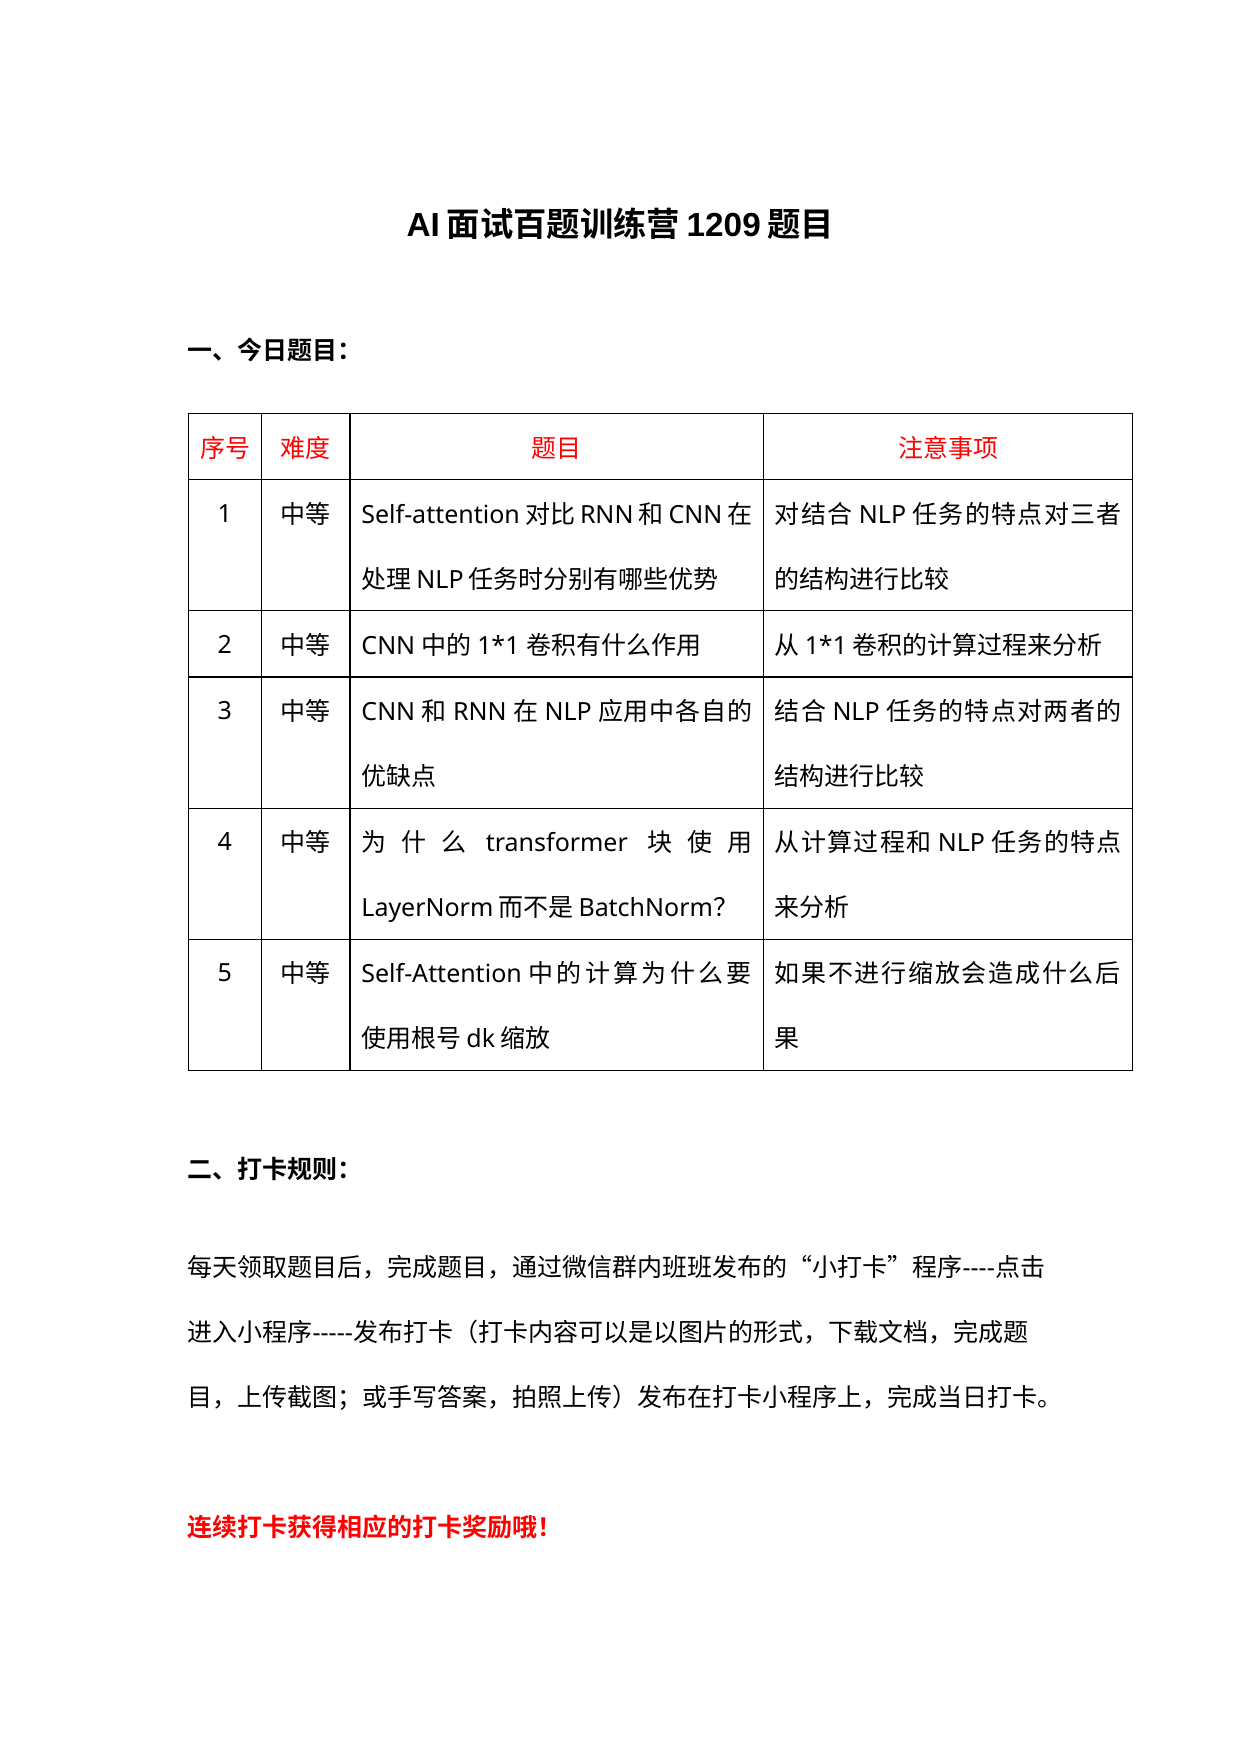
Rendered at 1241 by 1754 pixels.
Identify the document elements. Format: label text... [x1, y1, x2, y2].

table_header 难度 [262, 414, 349, 479]
table_cell 结合NLP任务的特点对两者的结构进行比较 [764, 678, 1132, 807]
table_cell 2 [189, 611, 261, 676]
list 今日题目： [187, 316, 1053, 381]
table_cell 从1*1卷积的计算过程来分析 [764, 611, 1132, 676]
table_cell 中等 [262, 611, 349, 676]
table_cell 中等 [262, 940, 349, 1069]
table_cell 5 [189, 940, 261, 1069]
table_cell CNN 中的 1*1 卷积有什么作用 [351, 611, 763, 676]
table_header 题目 [351, 414, 763, 479]
text 每天领取题目后，完成题目，通过微信群内班班发布的“小打卡”程序----点击进入小程序-----发布打卡（打卡内容可以是以图片的形式，下载文档，完成题目，上传截图；或手写答案，拍照上传）发布在打卡小程序上，完成当日打卡。 [187, 1233, 1053, 1428]
table_cell 中等 [262, 678, 349, 807]
table_cell Self-attention对比RNN和CNN在处理NLP任务时分别有哪些优势 [351, 480, 763, 610]
table_header 注意事项 [764, 414, 1132, 479]
table_cell 从计算过程和NLP任务的特点来分析 [764, 809, 1132, 938]
table_cell 如果不进行缩放会造成什么后果 [764, 940, 1132, 1069]
text 连续打卡获得相应的打卡奖励哦！ [187, 1493, 1053, 1558]
table_cell 为什么transformer块使用LayerNorm而不是BatchNorm？ [351, 809, 763, 938]
table_cell 中等 [262, 480, 349, 610]
table_cell 4 [189, 809, 261, 938]
table_cell 对结合NLP任务的特点对三者的结构进行比较 [764, 480, 1132, 610]
table_cell 3 [189, 678, 261, 807]
table_cell 1 [189, 480, 261, 610]
table_header 序号 [189, 414, 261, 479]
table_cell 中等 [262, 809, 349, 938]
subtitle AI面试百题训练营1209题目 [187, 189, 1053, 254]
table_cell CNN 和 RNN 在 NLP 应用中各自的优缺点 [351, 678, 763, 807]
table_cell Self-Attention 中的计算为什么要使用根号dk缩放 [351, 940, 763, 1069]
text 二、打卡规则： [187, 1136, 1053, 1201]
